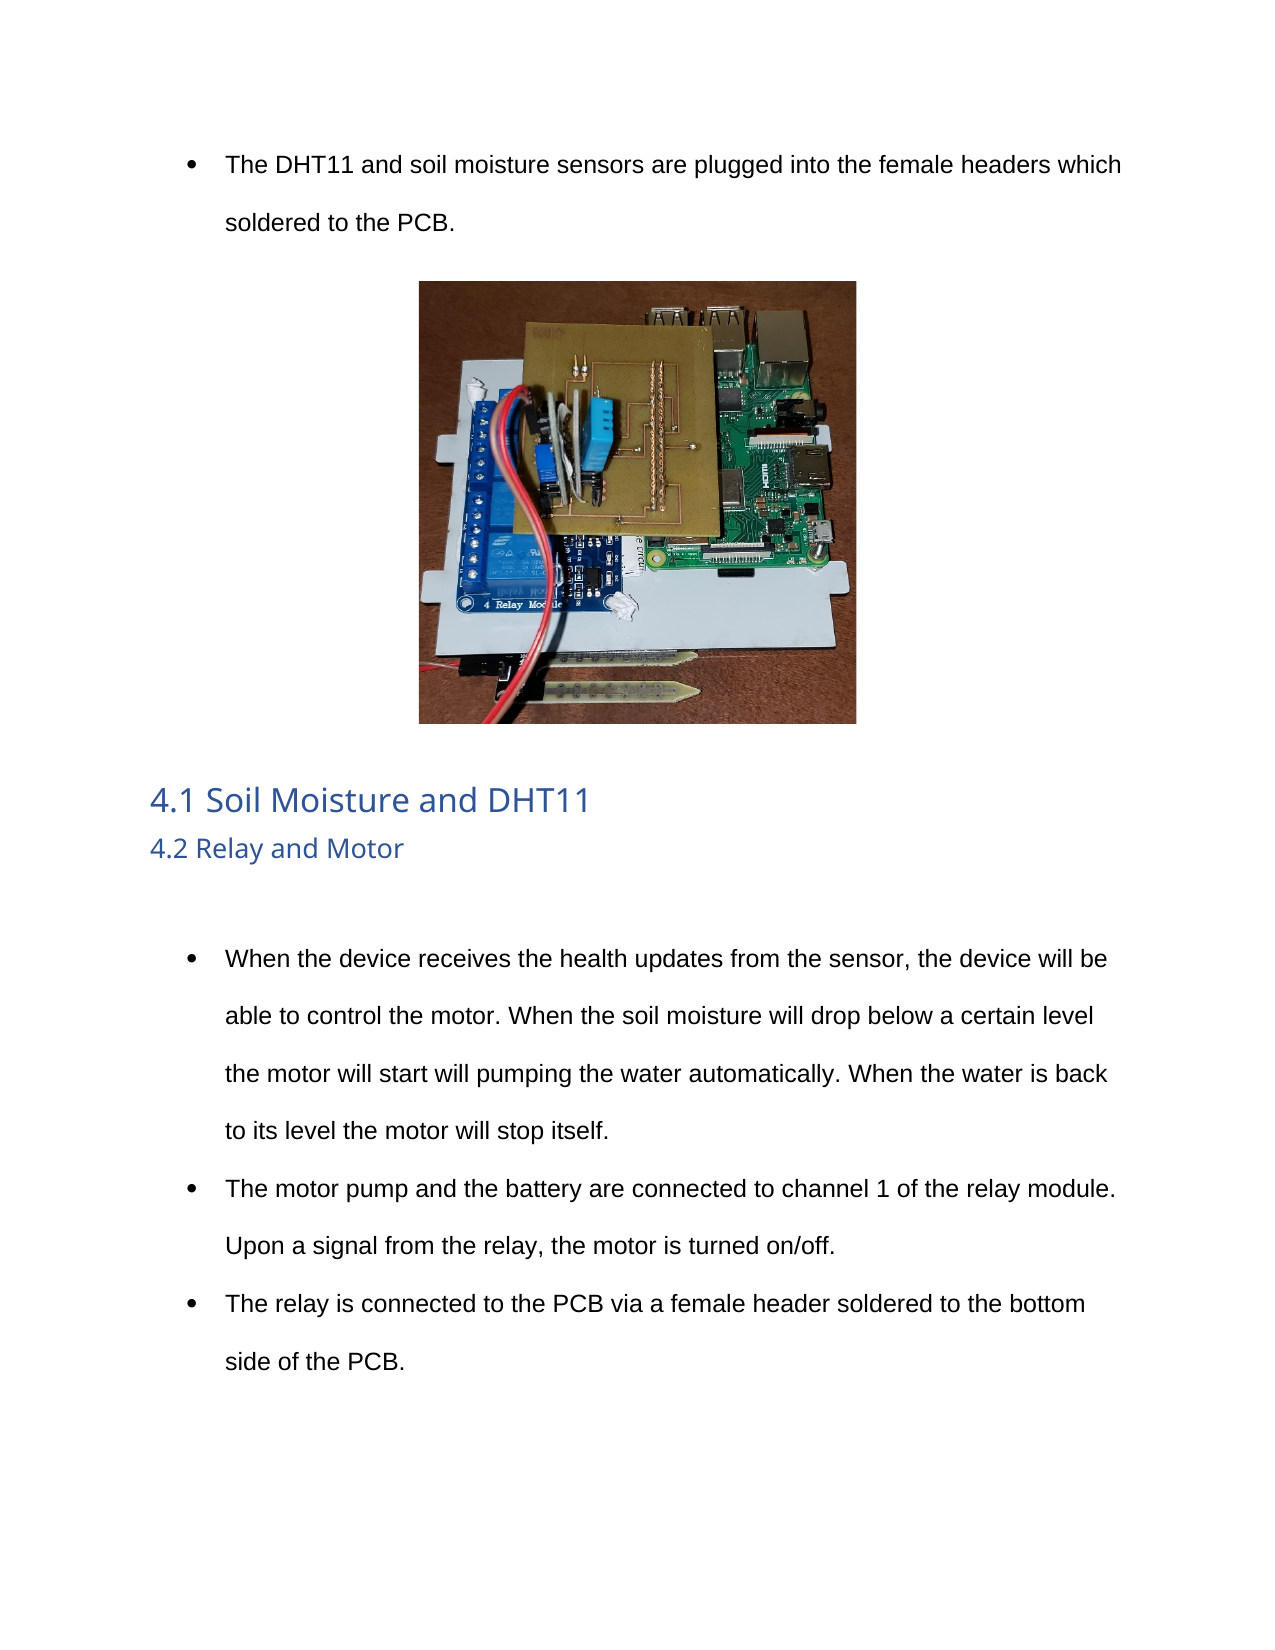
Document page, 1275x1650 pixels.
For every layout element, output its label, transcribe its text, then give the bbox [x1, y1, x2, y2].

subtitle 4.2 Relay and Motor [150, 830, 1125, 867]
list The DHT11 and soil moisture sensors are plugged into the female headers which soldered to the PCB. [187, 150, 1125, 236]
subtitle 4.1 Soil Moisture and DHT11 [150, 777, 1125, 822]
picture [418, 281, 857, 724]
list The relay is connected to the PCB via a female header soldered to the bottom side of the PCB. [187, 1289, 1125, 1375]
list The motor pump and the battery are connected to channel 1 of the relay module. Upon a signal from the relay, the motor is turned on/off. [187, 1174, 1125, 1260]
list When the device receives the health updates from the sensor, the device will be able to control the motor. When the soil moisture will drop below a certain level the motor will start will pumping the water automatically. When the water is back to its level the motor will stop itself. [187, 944, 1125, 1145]
